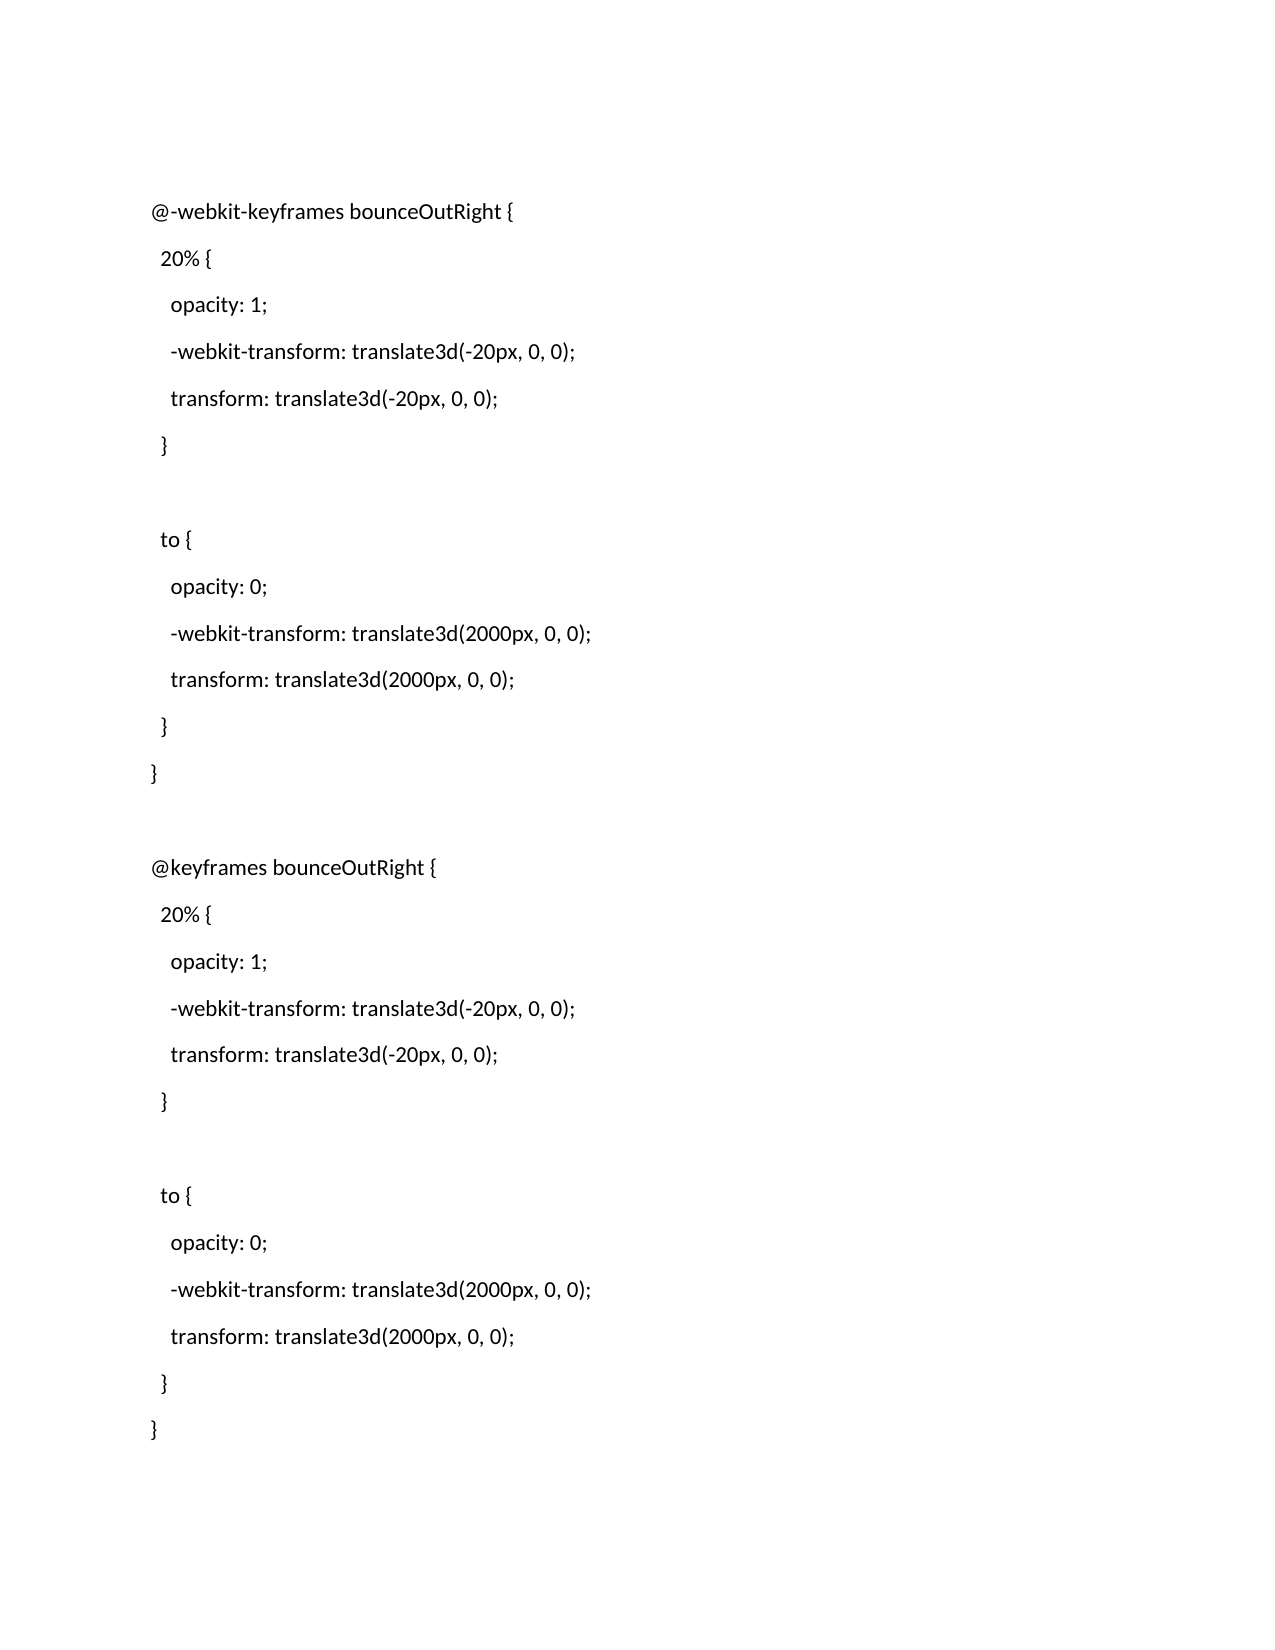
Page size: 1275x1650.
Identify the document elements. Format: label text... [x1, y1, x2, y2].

text transform: translate3d(-20px, 0, 0); [150, 384, 1125, 412]
text 20% { [150, 900, 1125, 928]
text transform: translate3d(2000px, 0, 0); [150, 1322, 1125, 1350]
text 20% { [150, 244, 1125, 272]
text -webkit-transform: translate3d(2000px, 0, 0); [150, 1275, 1125, 1303]
text } [150, 759, 1125, 787]
text } [150, 712, 1125, 741]
text to { [150, 525, 1125, 553]
text -webkit-transform: translate3d(-20px, 0, 0); [150, 994, 1125, 1022]
text transform: translate3d(2000px, 0, 0); [150, 666, 1125, 694]
text opacity: 0; [150, 572, 1125, 600]
text } [150, 1369, 1125, 1397]
text } [150, 431, 1125, 459]
text } [150, 1087, 1125, 1116]
text -webkit-transform: translate3d(-20px, 0, 0); [150, 337, 1125, 366]
text to { [150, 1181, 1125, 1209]
text -webkit-transform: translate3d(2000px, 0, 0); [150, 619, 1125, 647]
text opacity: 1; [150, 291, 1125, 319]
text @keyframes bounceOutRight { [150, 853, 1125, 881]
text } [150, 1416, 1125, 1444]
text @-webkit-keyframes bounceOutRight { [150, 197, 1125, 225]
text opacity: 1; [150, 947, 1125, 975]
text opacity: 0; [150, 1228, 1125, 1256]
text transform: translate3d(-20px, 0, 0); [150, 1041, 1125, 1069]
